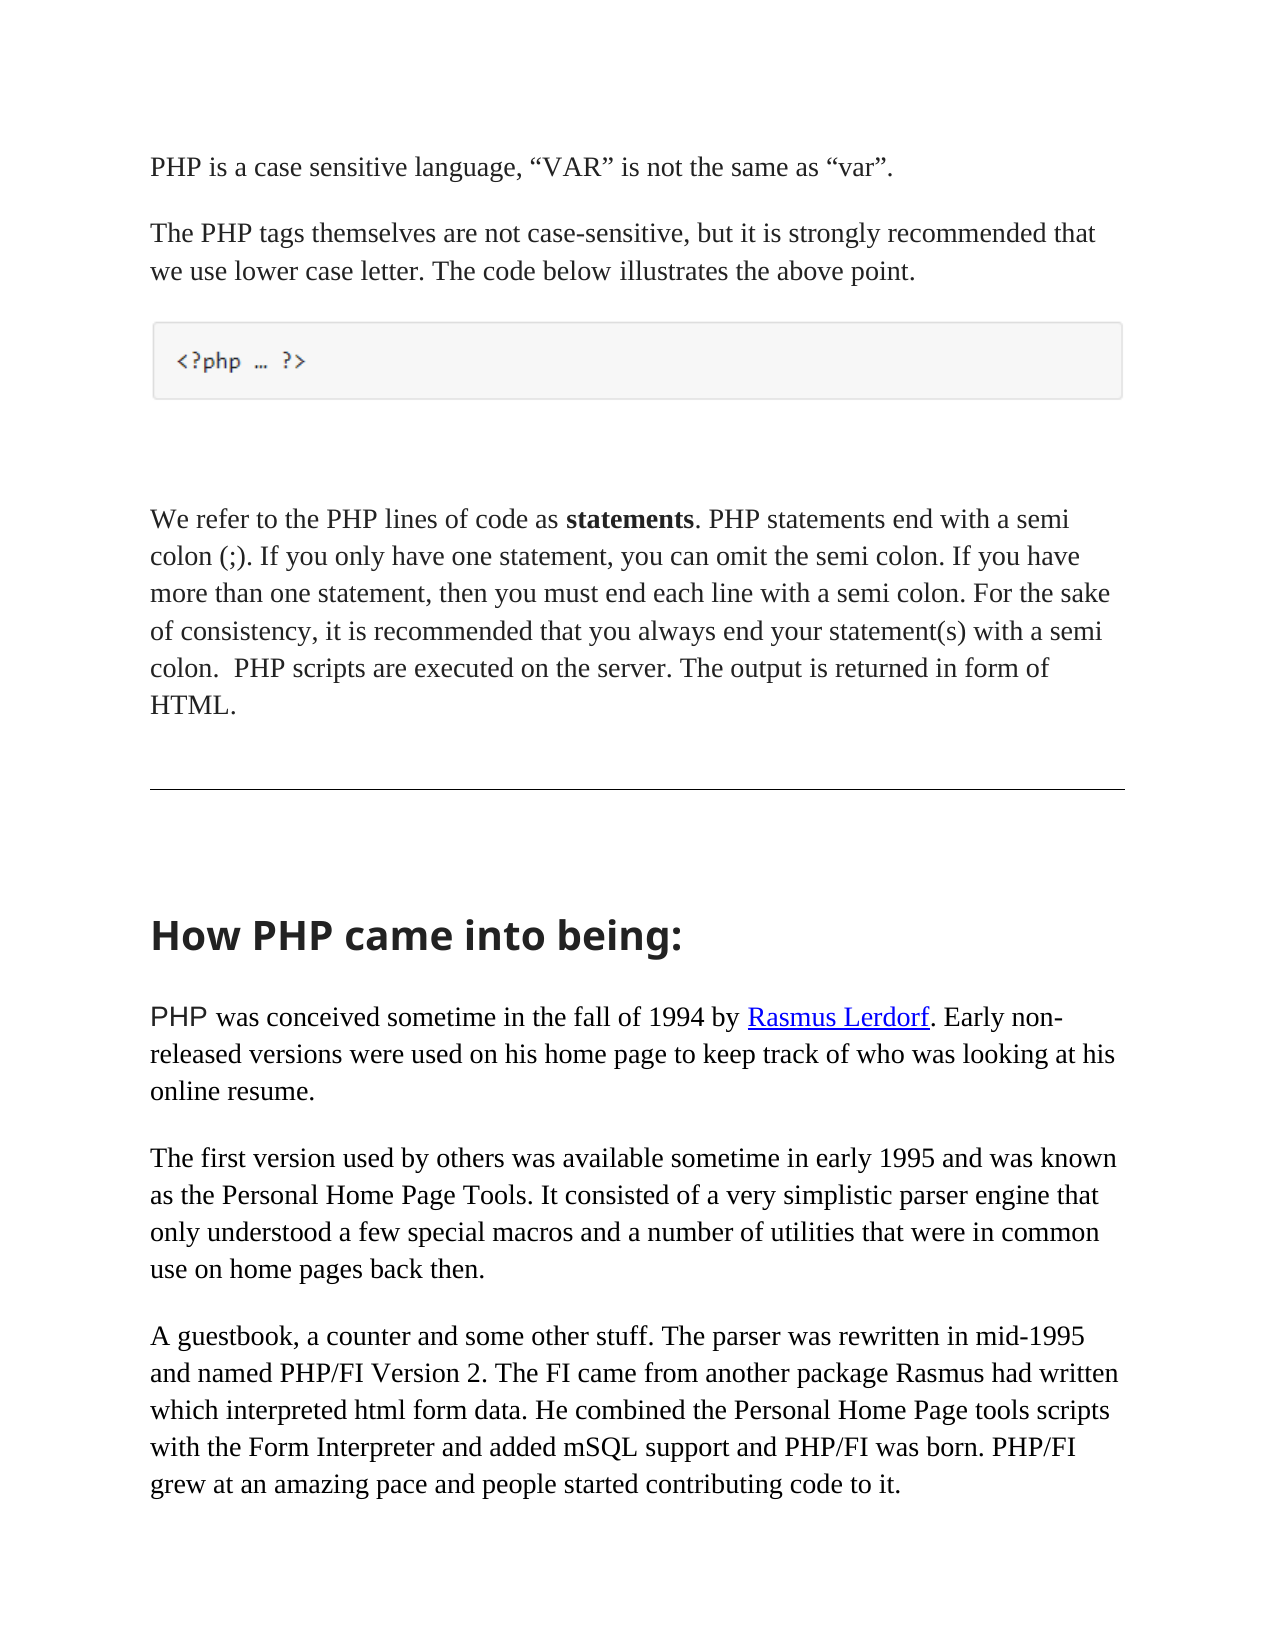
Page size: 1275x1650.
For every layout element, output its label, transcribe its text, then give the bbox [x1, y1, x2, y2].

text We refer to the PHP lines of code as statements. PHP statements end with a semi colon (;). If you only have one statement, you can omit the semi colon. If you have more than one statement, then you must end each line with a semi colon. For the sake of consistency, it is recommended that you always end your statement(s) with a semi colon. PHP scripts are executed on the server. The output is returned in form of HTML. [150, 502, 1125, 720]
text A guestbook, a counter and some other stuff. The parser was rewritten in mid-1995 and named PHP/FI Version 2. The FI came from another package Rasmus had written which interpreted html form data. He combined the Personal Home Page tools scripts with the Form Interpreter and added mSQL support and PHP/FI was born. PHP/FI grew at an amazing pace and people started contributing code to it. [150, 1319, 1125, 1500]
text PHP was conceived sometime in the fall of 1994 by Rasmus Lerdorf. Early non-released versions were used on his home page to keep track of who was looking at his online resume. [150, 1000, 1125, 1107]
text The first version used by others was available sometime in early 1995 and was known as the Personal Home Page Tools. It consisted of a very simplistic parser engine that only understood a few special macros and a number of utilities that were in common use on home pages back then. [150, 1141, 1125, 1285]
picture [150, 320, 1125, 403]
text PHP is a case sensitive language, “VAR” is not the same as “var”. [150, 150, 1125, 182]
text The PHP tags themselves are not case-sensitive, but it is strongly recommended that we use lower case letter. The code below illustrates the above point. [150, 216, 1125, 286]
text How PHP came into being: [150, 907, 1125, 962]
